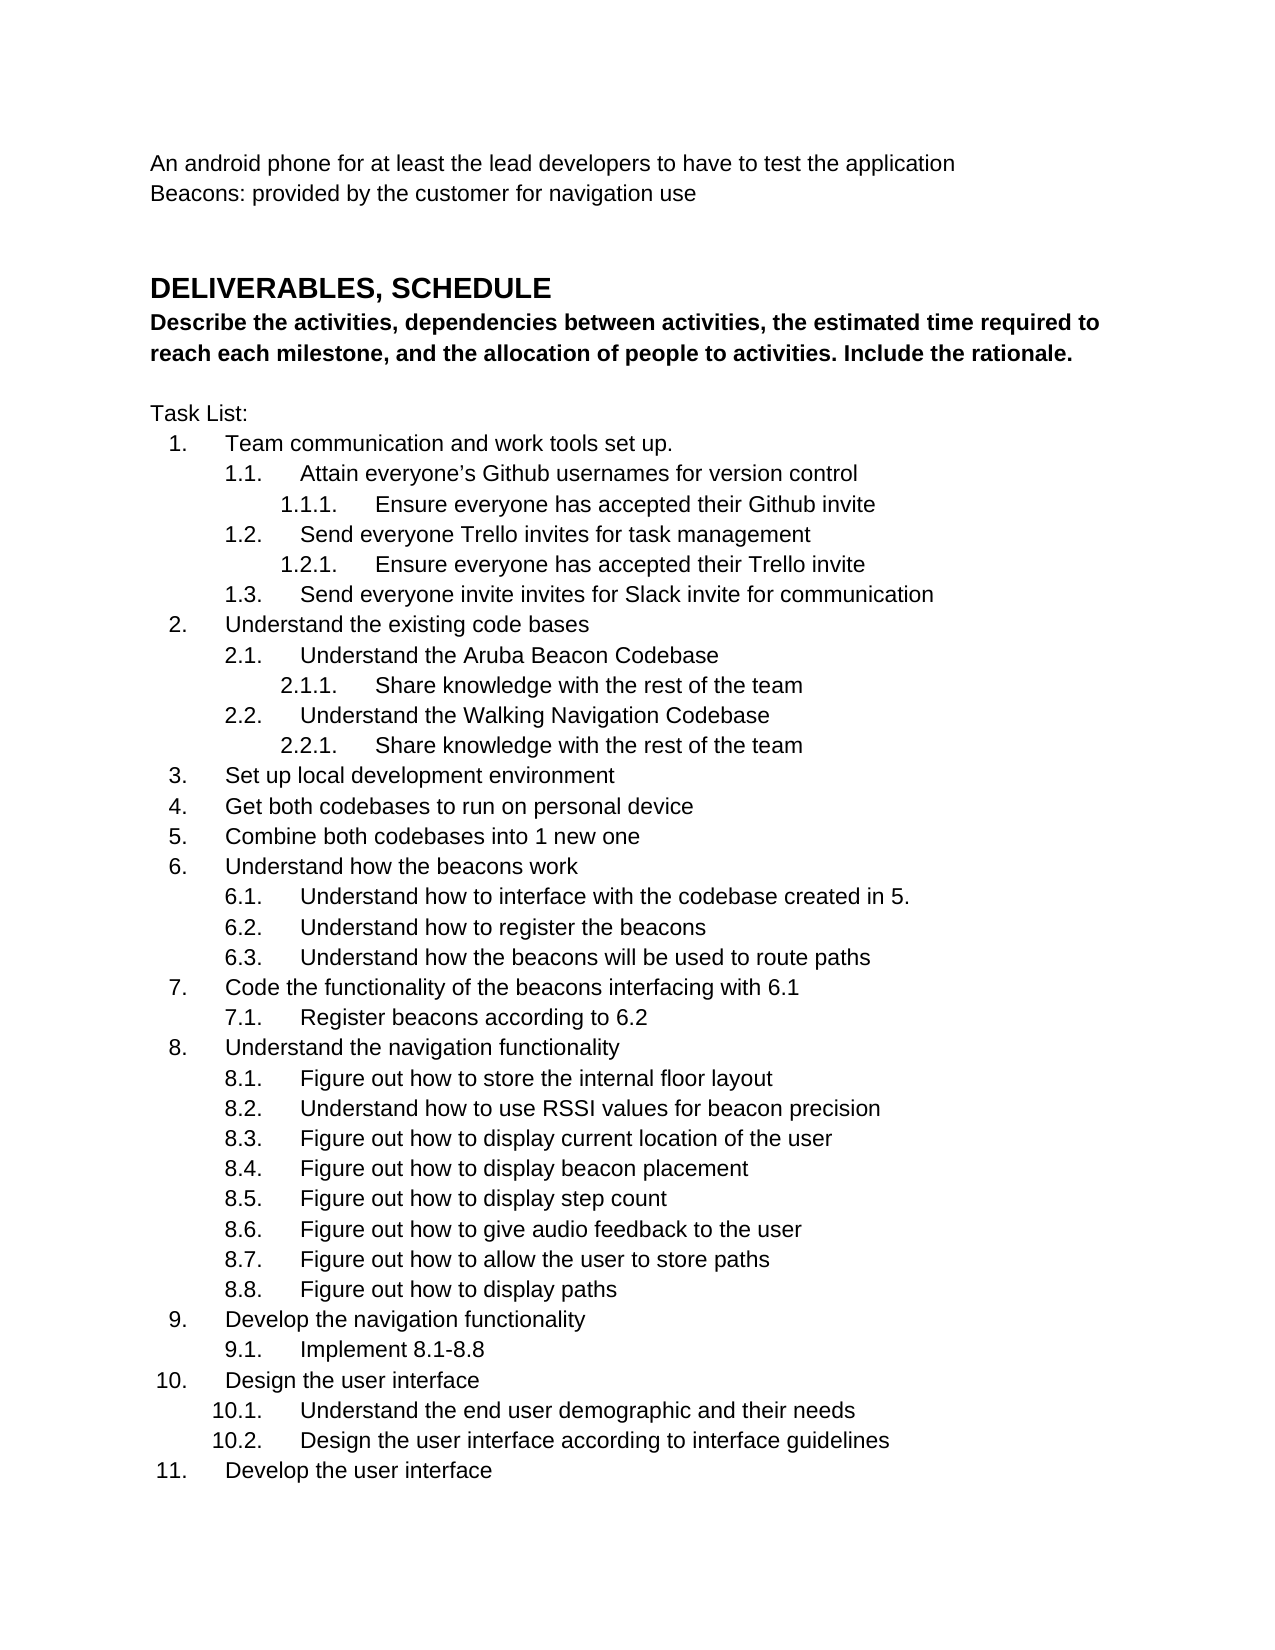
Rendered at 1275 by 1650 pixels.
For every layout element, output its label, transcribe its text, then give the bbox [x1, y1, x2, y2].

list Understand how to interface with the codebase created in 5. [262, 883, 1125, 910]
list Send everyone invite invites for Slack invite for communication [262, 581, 1125, 608]
list Understand how the beacons work [187, 853, 1125, 879]
text Task List: [150, 400, 1125, 426]
list Design the user interface [187, 1367, 1125, 1393]
list Share knowledge with the rest of the team [337, 732, 1125, 759]
list Attain everyone’s Github usernames for version control [262, 460, 1125, 487]
list Figure out how to store the internal floor layout [262, 1064, 1125, 1091]
list Code the functionality of the beacons interfacing with 6.1 [187, 974, 1125, 1000]
list Understand the end user demographic and their needs [262, 1397, 1125, 1423]
text An android phone for at least the lead developers to have to test the application [150, 150, 1125, 176]
list Understand the navigation functionality [187, 1034, 1125, 1061]
list Develop the navigation functionality [187, 1306, 1125, 1333]
list Share knowledge with the rest of the team [337, 672, 1125, 698]
list Get both codebases to run on personal device [187, 793, 1125, 819]
list Combine both codebases into 1 new one [187, 823, 1125, 849]
list Understand the existing code bases [187, 611, 1125, 638]
list Figure out how to allow the user to store paths [262, 1246, 1125, 1272]
list Understand how to use RSSI values for beacon precision [262, 1095, 1125, 1121]
list Ensure everyone has accepted their Github invite [337, 491, 1125, 517]
list Send everyone Trello invites for task management [262, 521, 1125, 547]
list Understand the Walking Navigation Codebase [262, 702, 1125, 728]
list Set up local development environment [187, 762, 1125, 789]
list Figure out how to display beacon placement [262, 1155, 1125, 1182]
list Figure out how to give audio feedback to the user [262, 1216, 1125, 1242]
text Describe the activities, dependencies between activities, the estimated time required to reach each milestone, and the allocation of people to activities. Include the rationale. [150, 309, 1125, 366]
text Beacons: provided by the customer for navigation use [150, 180, 1125, 207]
list Team communication and work tools set up. [187, 430, 1125, 457]
text DELIVERABLES, SCHEDULE [150, 271, 1125, 304]
list Figure out how to display paths [262, 1276, 1125, 1302]
list Develop the user interface [187, 1457, 1125, 1484]
list Understand the Aruba Beacon Codebase [262, 642, 1125, 668]
list Figure out how to display current location of the user [262, 1125, 1125, 1151]
list Figure out how to display step count [262, 1185, 1125, 1212]
list Design the user interface according to interface guidelines [262, 1427, 1125, 1453]
list Understand how to register the beacons [262, 913, 1125, 940]
list Implement 8.1-8.8 [262, 1336, 1125, 1363]
list Register beacons according to 6.2 [262, 1004, 1125, 1031]
list Understand how the beacons will be used to route paths [262, 944, 1125, 970]
list Ensure everyone has accepted their Trello invite [337, 551, 1125, 577]
